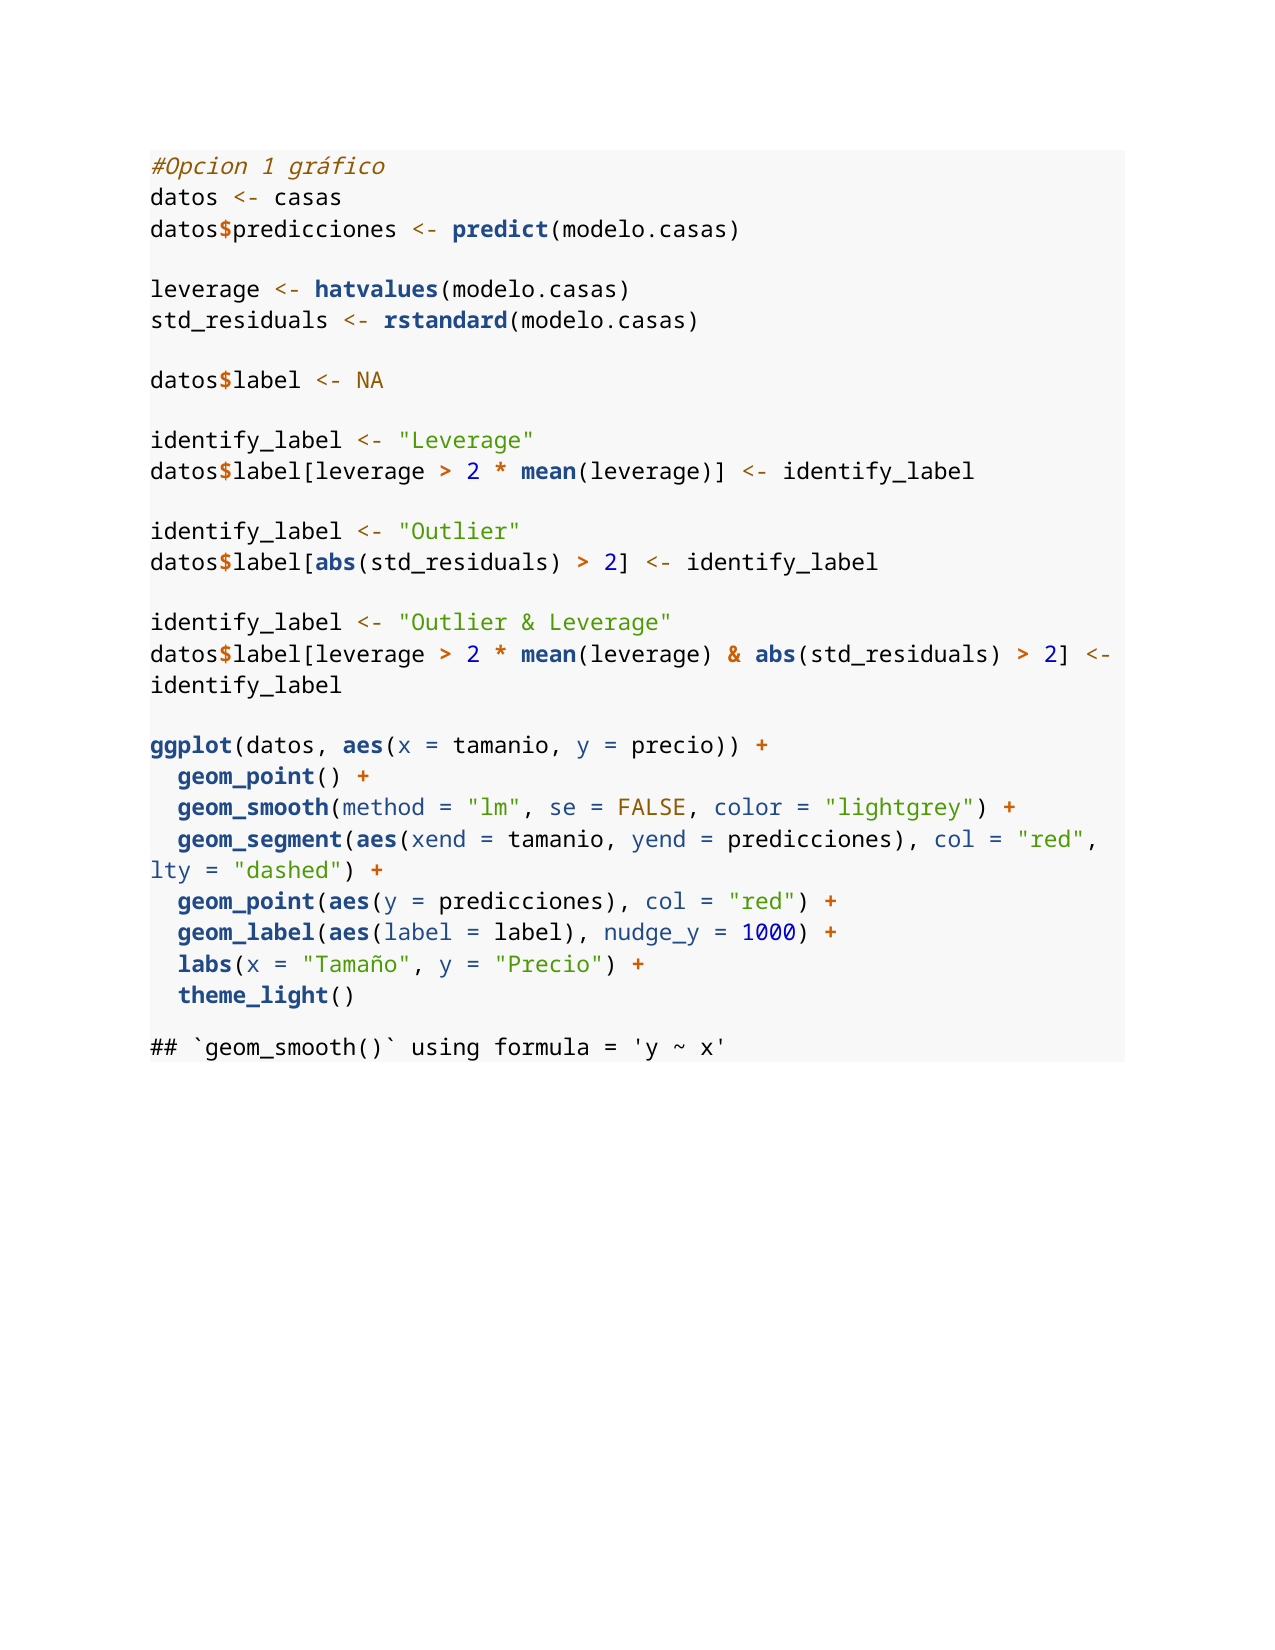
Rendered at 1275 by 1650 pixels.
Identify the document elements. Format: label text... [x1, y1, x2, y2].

text ## `geom_smooth()` using formula = 'y ~ x' [150, 1031, 1125, 1062]
text #Opcion 1 gráfico datos <- casas datos$predicciones <- predict(modelo.casas) leverage <- hatvalues(modelo.casas) std_residuals <- rstandard(modelo.casas) datos$label <- NA identify_label <- "Leverage" datos$label[leverage > 2 * mean(leverage)] <- identify_label identify_label <- "Outlier" datos$label[abs(std_residuals) > 2] <- identify_label identify_label <- "Outlier & Leverage" datos$label[leverage > 2 * mean(leverage) & abs(std_residuals) > 2] <- identify_label ggplot(datos, aes(x = tamanio, y = precio)) + geom_point() + geom_smooth(method = "lm", se = FALSE, color = "lightgrey") + geom_segment(aes(xend = tamanio, yend = predicciones), col = "red", lty = "dashed") + geom_point(aes(y = predicciones), col = "red") + geom_label(aes(label = label), nudge_y = 1000) + labs(x = "Tamaño", y = "Precio") + theme_light() [150, 150, 1125, 1010]
